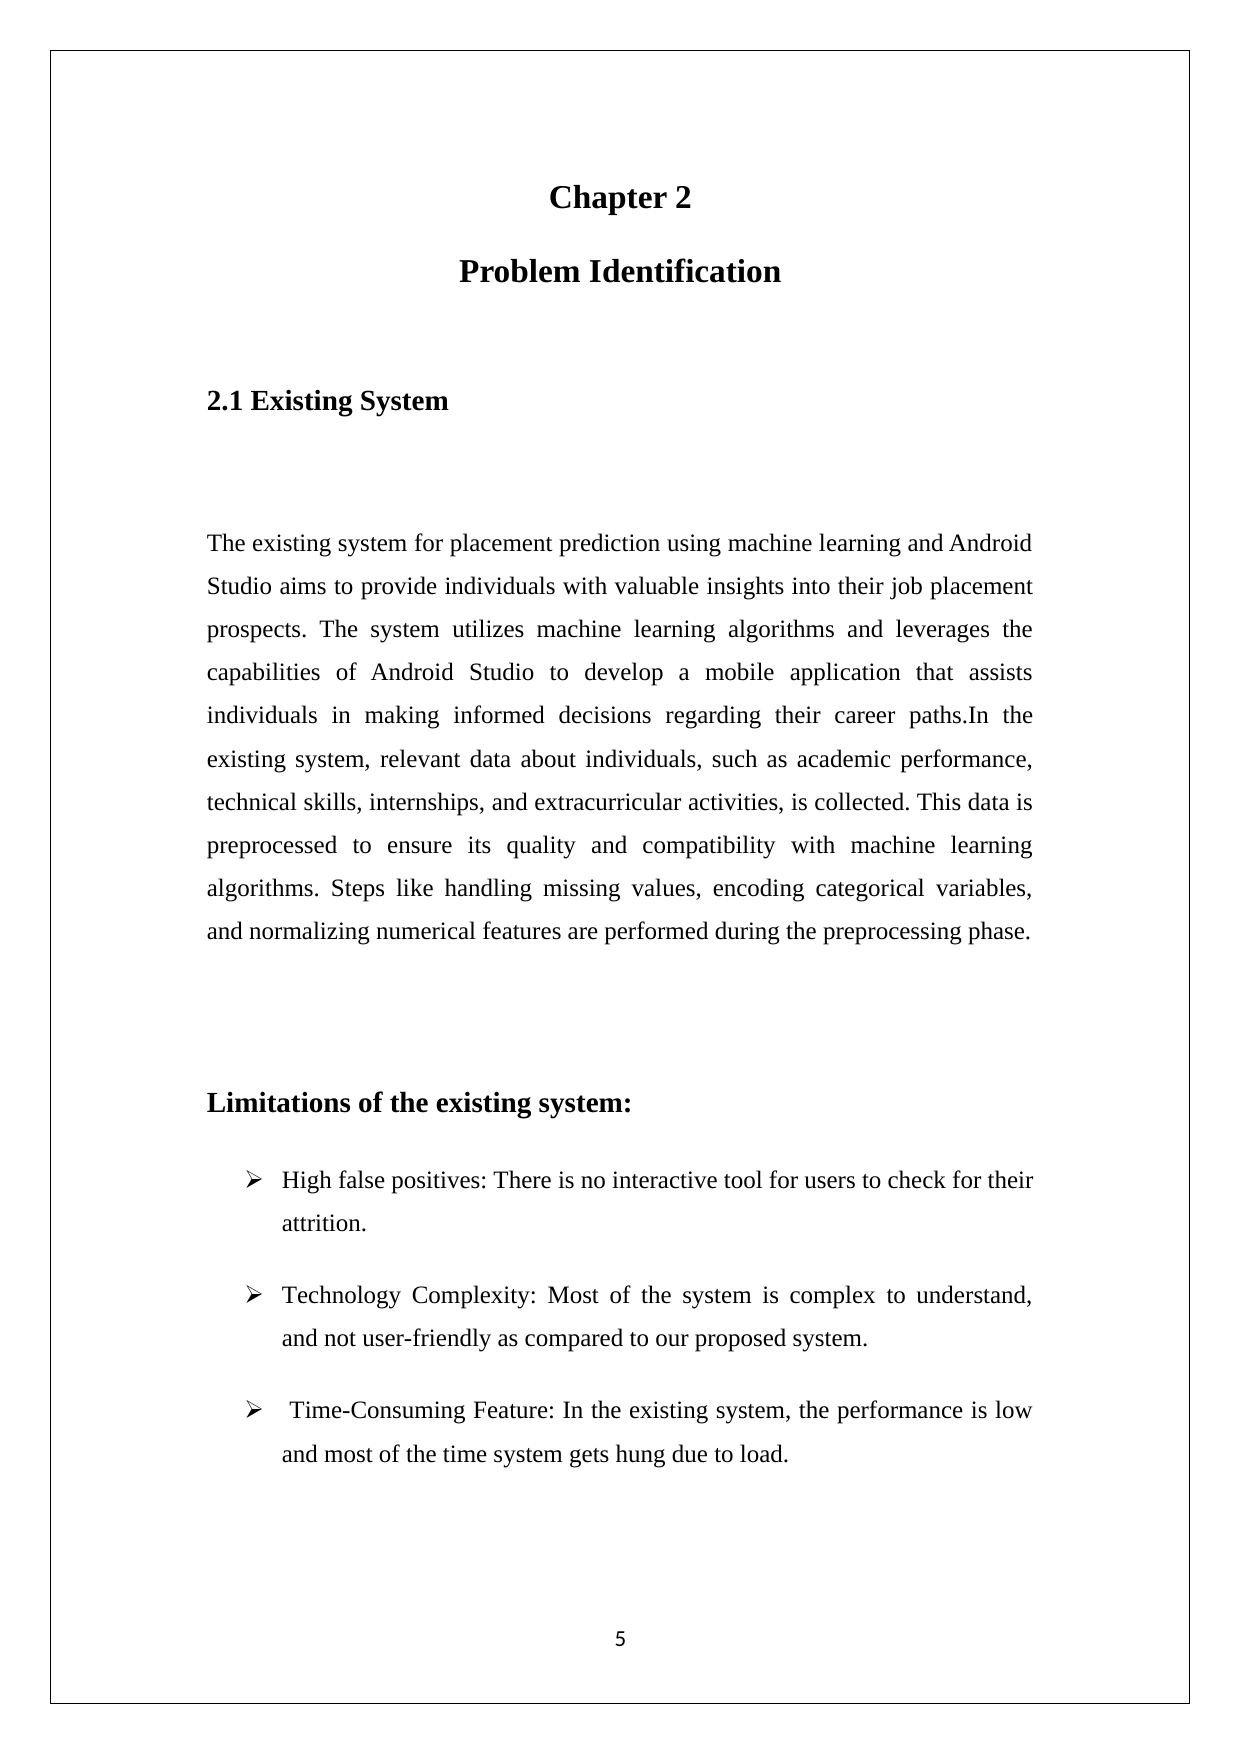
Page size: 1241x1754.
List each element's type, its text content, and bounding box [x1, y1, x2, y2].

text The existing system for placement prediction using machine learning and Android Studio aims to provide individuals with valuable insights into their job placement prospects. The system utilizes machine learning algorithms and leverages the capabilities of Android Studio to develop a mobile application that assists individuals in making informed decisions regarding their career paths.In the existing system, relevant data about individuals, such as academic performance, technical skills, internships, and extracurricular activities, is collected. This data is preprocessed to ensure its quality and compatibility with machine learning algorithms. Steps like handling missing values, encoding categorical variables, and normalizing numerical features are performed during the preprocessing phase. [207, 528, 1033, 945]
text Problem Identification [207, 251, 1033, 289]
text Chapter 2 [207, 177, 1033, 215]
list Time-Consuming Feature: In the existing system, the performance is low and most of the time system gets hung due to load. [244, 1396, 1033, 1467]
list Technology Complexity: Most of the system is complex to understand, and not user-friendly as compared to our proposed system. [244, 1280, 1033, 1352]
list High false positives: There is no interactive tool for users to check for their attrition. [244, 1165, 1033, 1237]
text Limitations of the existing system: [207, 1085, 1033, 1119]
text 2.1 Existing System [207, 383, 1033, 417]
